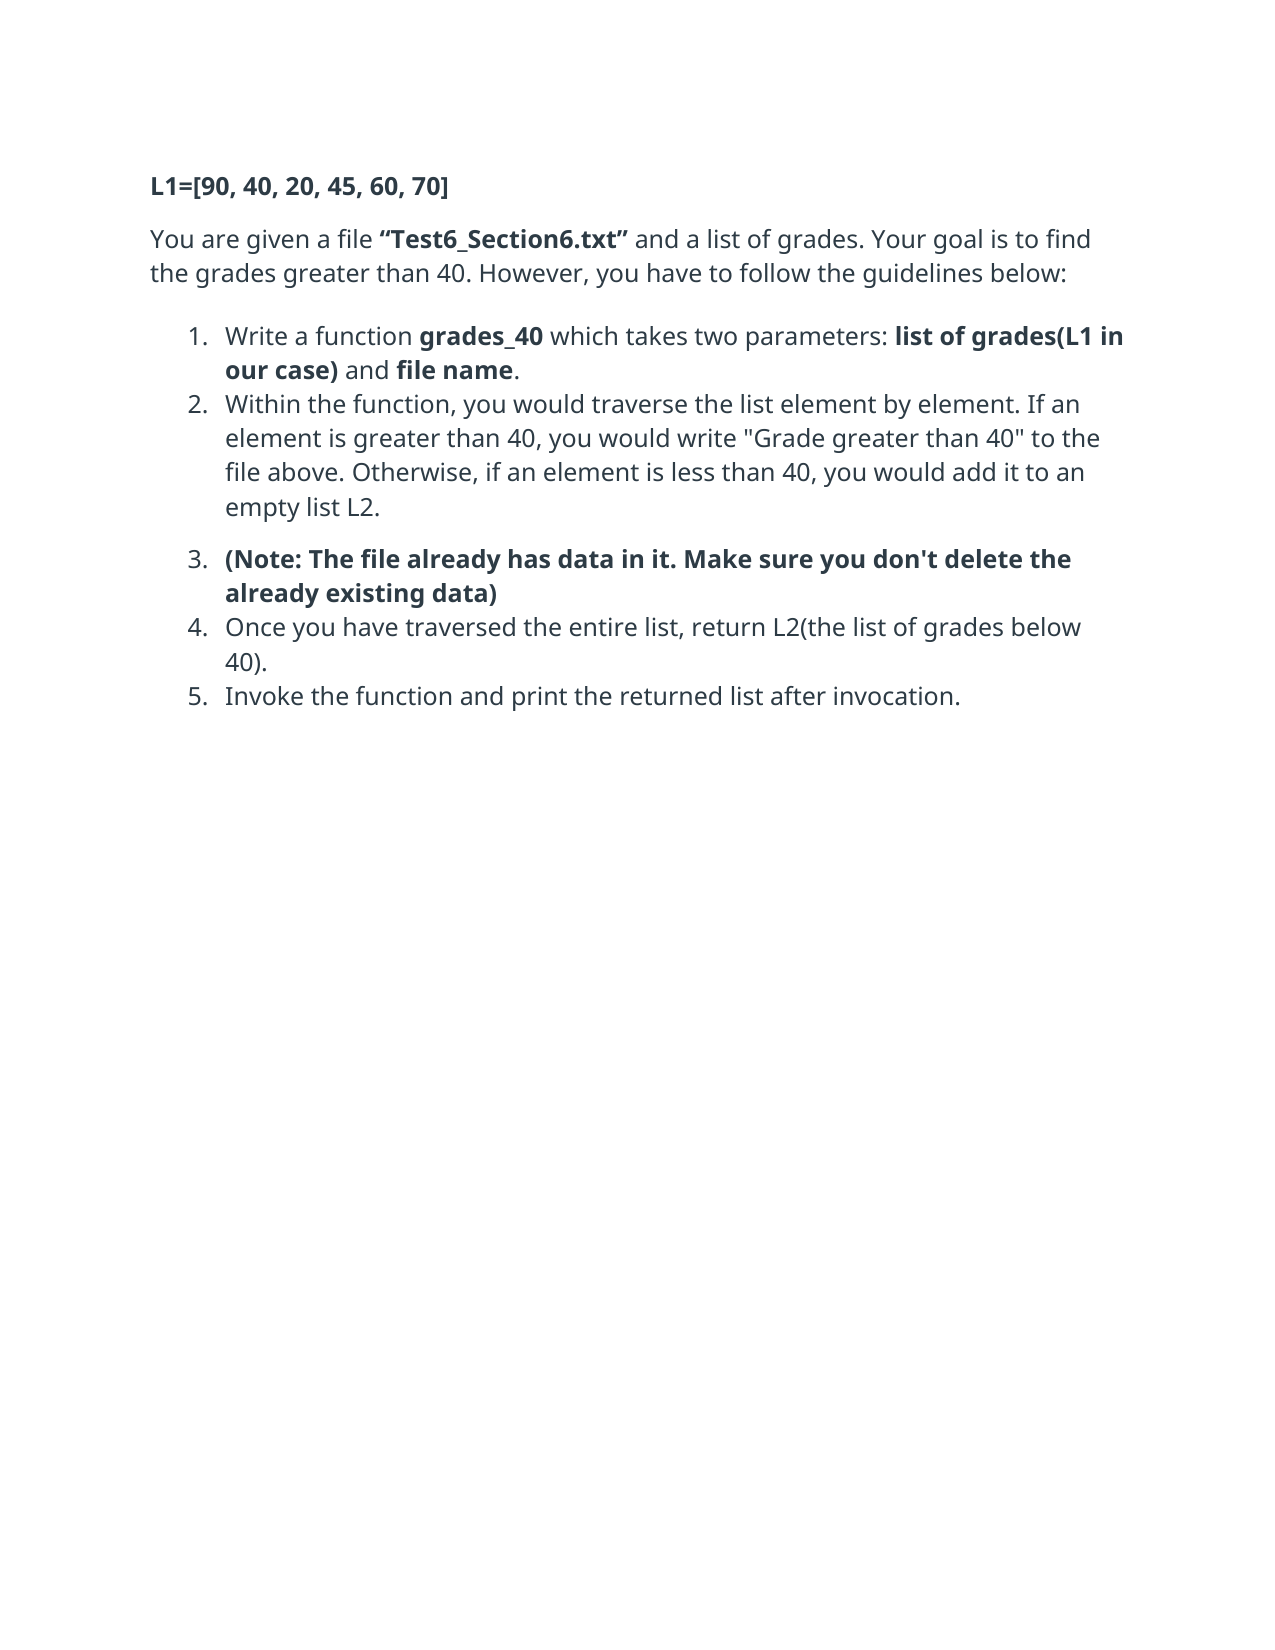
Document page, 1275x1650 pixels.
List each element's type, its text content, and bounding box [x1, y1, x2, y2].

list Within the function, you would traverse the list element by element. If an element is greater than 40, you would write "Grade greater than 40" to the file above. Otherwise, if an element is less than 40, you would add it to an empty list L2. [187, 387, 1125, 523]
list (Note: The file already has data in it. Make sure you don't delete the already existing data) [187, 542, 1125, 610]
list Invoke the function and print the returned list after invocation. [187, 678, 1125, 712]
text You are given a file “Test6_Section6.txt” and a list of grades. Your goal is to find the grades greater than 40. However, you have to follow the guidelines below: [150, 222, 1125, 290]
list Once you have traversed the entire list, return L2(the list of grades below 40). [187, 610, 1125, 678]
list Write a function grades_40 which takes two parameters: list of grades(L1 in our case) and file name. [187, 319, 1125, 387]
text L1=[90, 40, 20, 45, 60, 70] [150, 169, 1125, 203]
